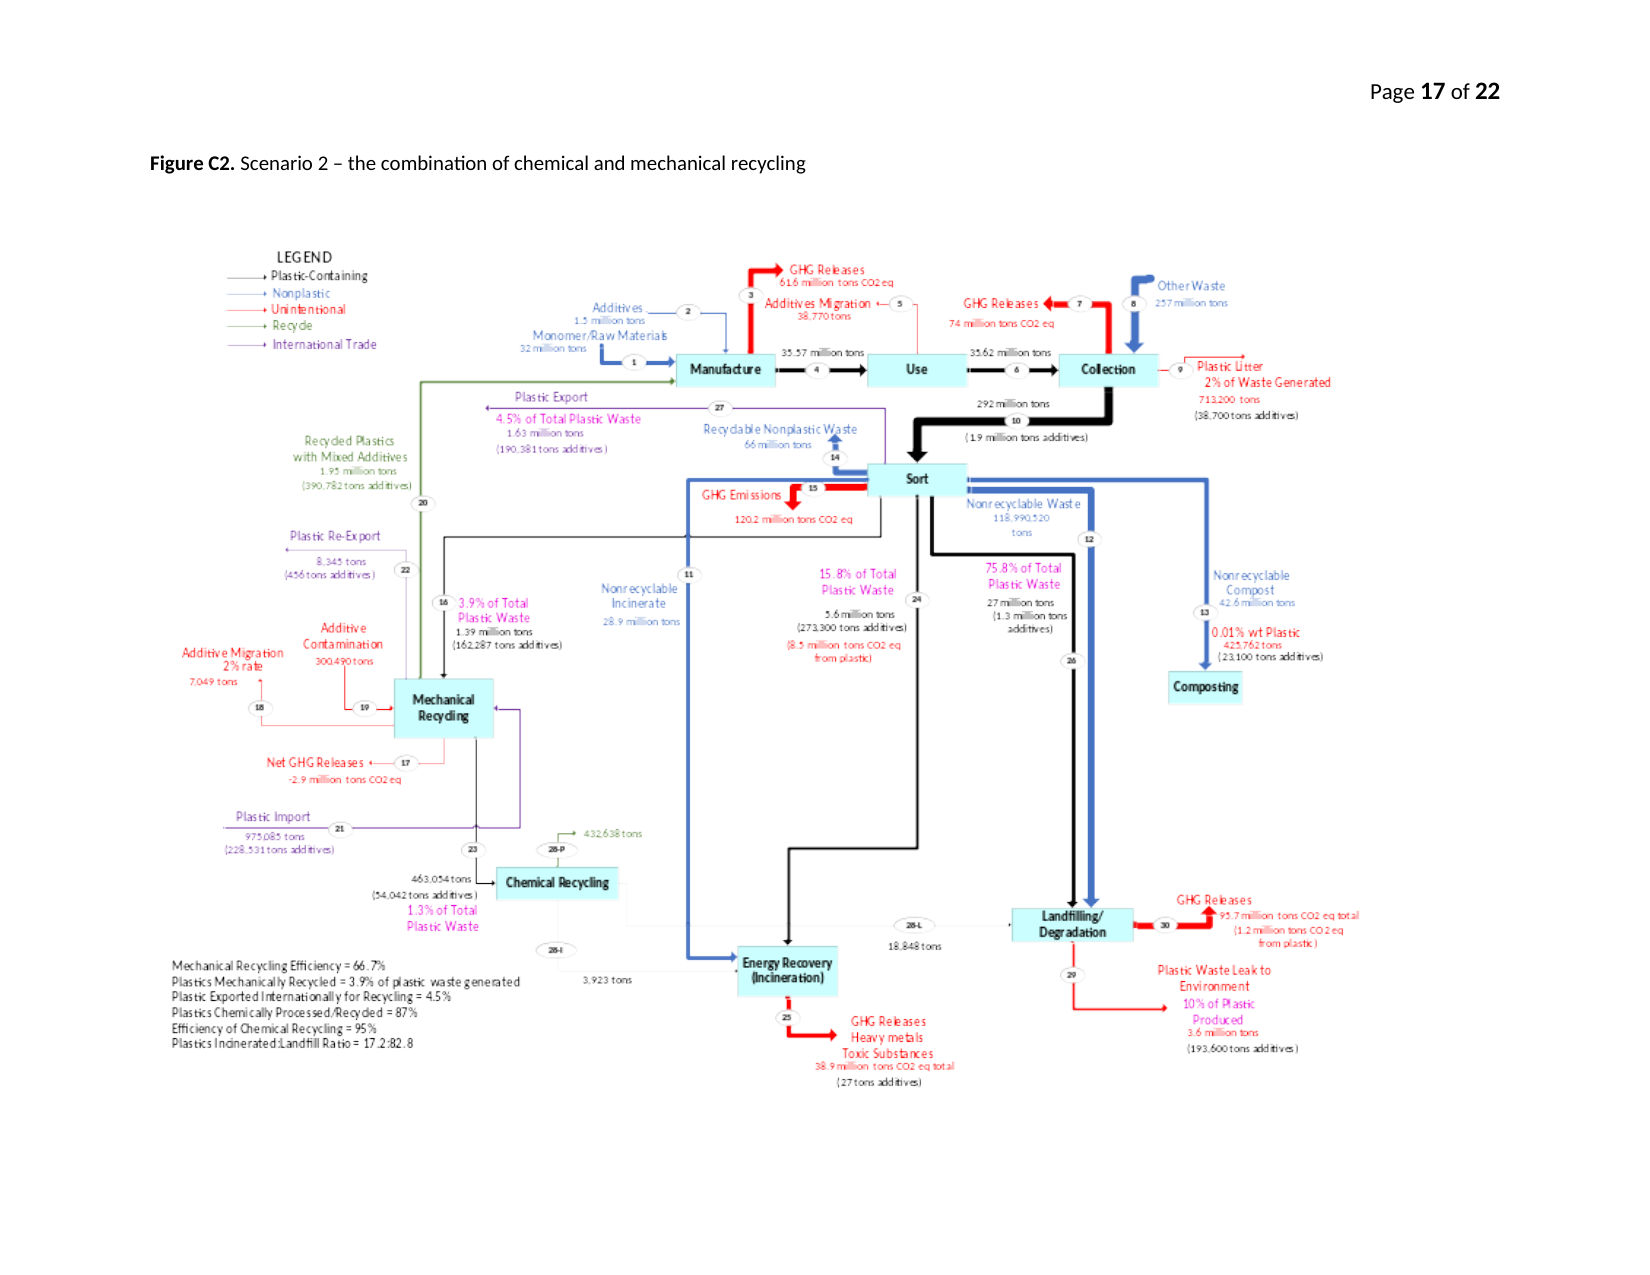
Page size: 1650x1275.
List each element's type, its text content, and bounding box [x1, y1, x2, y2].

text Figure C2. Scenario 2 – the combination of chemical and mechanical recycling [150, 150, 1500, 175]
